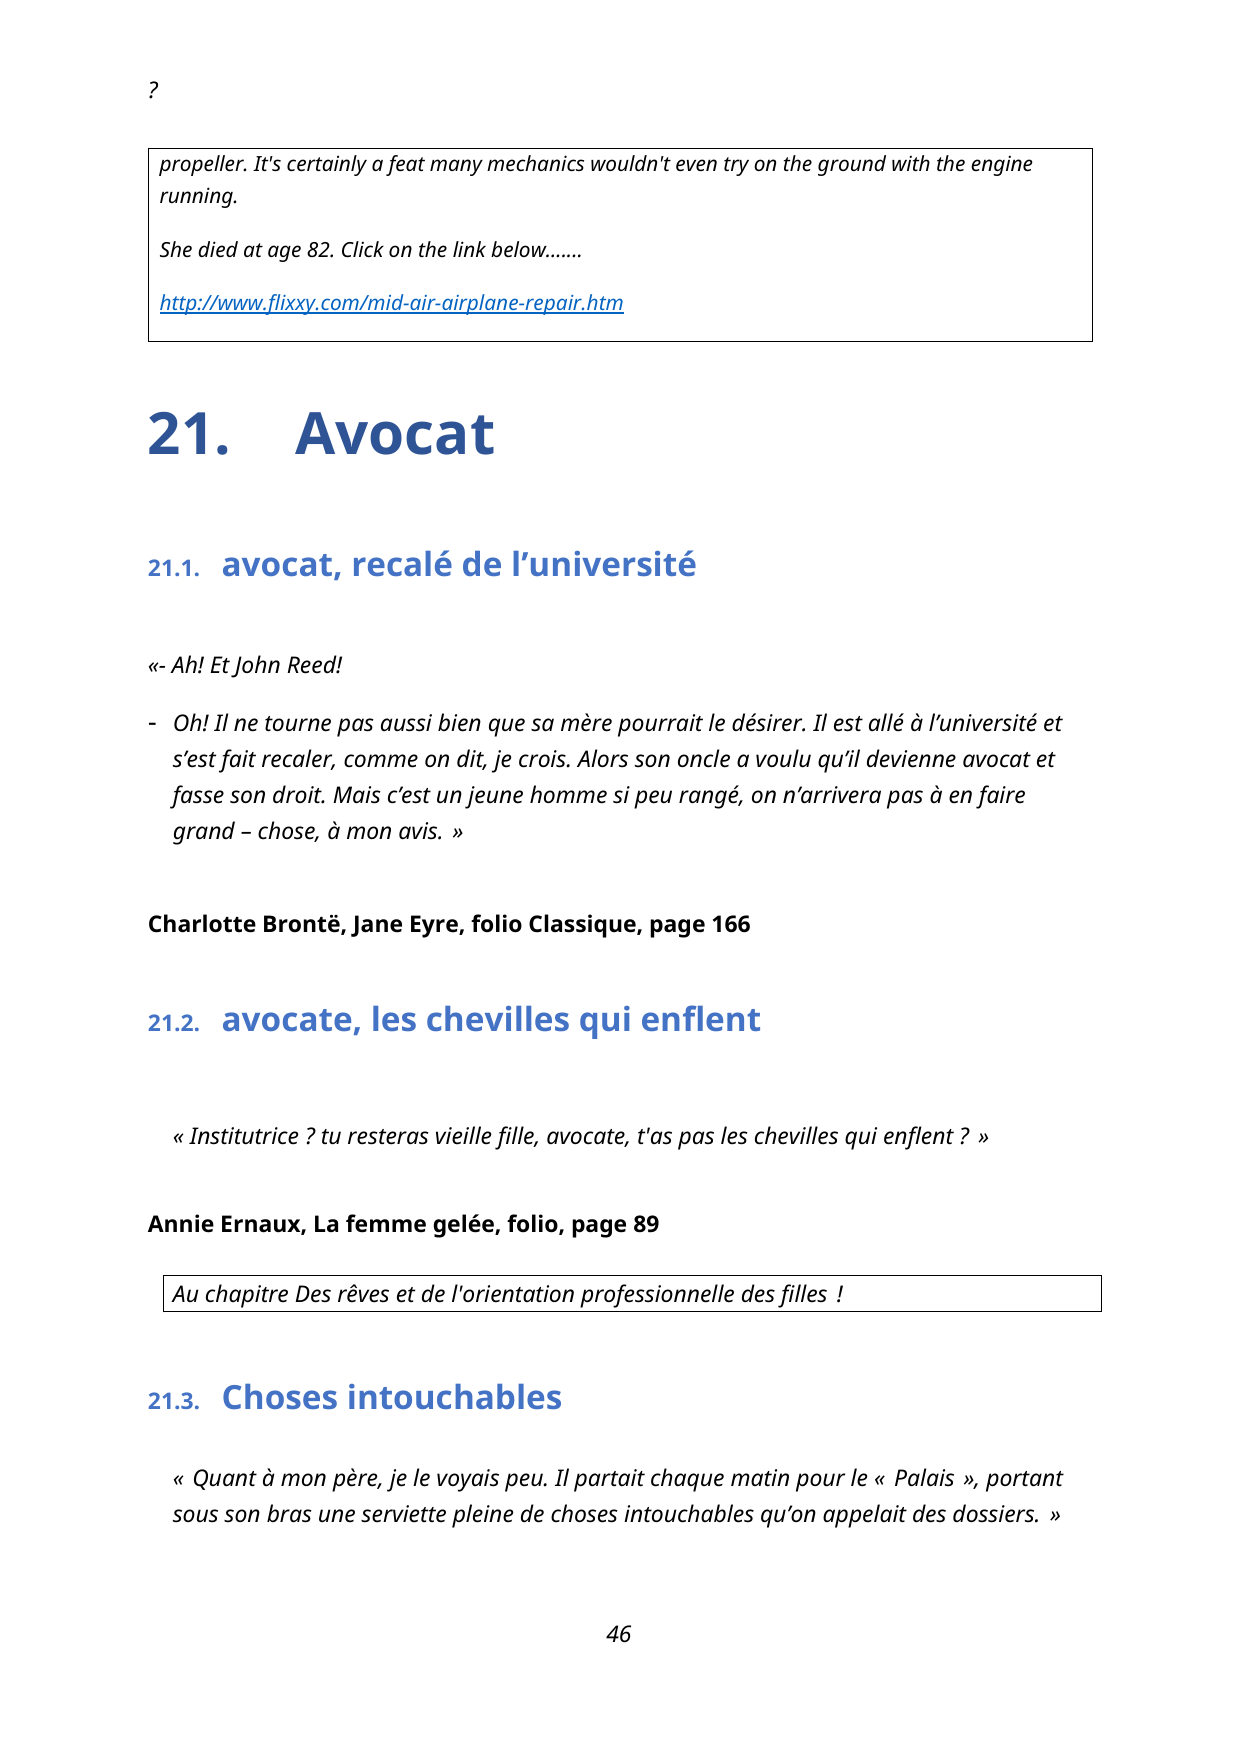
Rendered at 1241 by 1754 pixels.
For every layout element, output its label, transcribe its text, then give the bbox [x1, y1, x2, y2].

subtitle Choses intouchables [148, 1374, 1093, 1419]
text «- Ah! Et John Reed! [148, 649, 1093, 681]
subtitle avocate, les chevilles qui enflent [148, 996, 1093, 1041]
subtitle avocat, recalé de l’université [148, 540, 1093, 586]
subtitle Avocat [148, 392, 1093, 472]
list Au chapitre Des rêves et de l'orientation professionnelle des filles ! [164, 1276, 1101, 1311]
list Oh! Il ne tourne pas aussi bien que sa mère pourrait le désirer. Il est allé à l’université et s’est fait recaler, comme on dit, je crois. Alors son oncle a voulu qu’il devienne avocat et fasse son droit. Mais c’est un jeune homme si peu rangé, on n’arrivera pas à en faire grand – chose, à mon avis. » [148, 706, 1093, 846]
list « Institutrice ? tu resteras vieille fille, avocate, t'as pas les chevilles qui enflent ? » [173, 1048, 1093, 1151]
text Charlotte Brontë, Jane Eyre, folio Classique, page 166 [148, 908, 1093, 939]
list « Quant à mon père, je le voyais peu. Il partait chaque matin pour le « Palais », portant sous son bras une serviette pleine de choses intouchables qu’on appelait des dossiers. » [173, 1462, 1093, 1529]
text Annie Ernaux, La femme gelée, folio, page 89 [148, 1176, 1093, 1239]
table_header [149, 149, 1092, 341]
